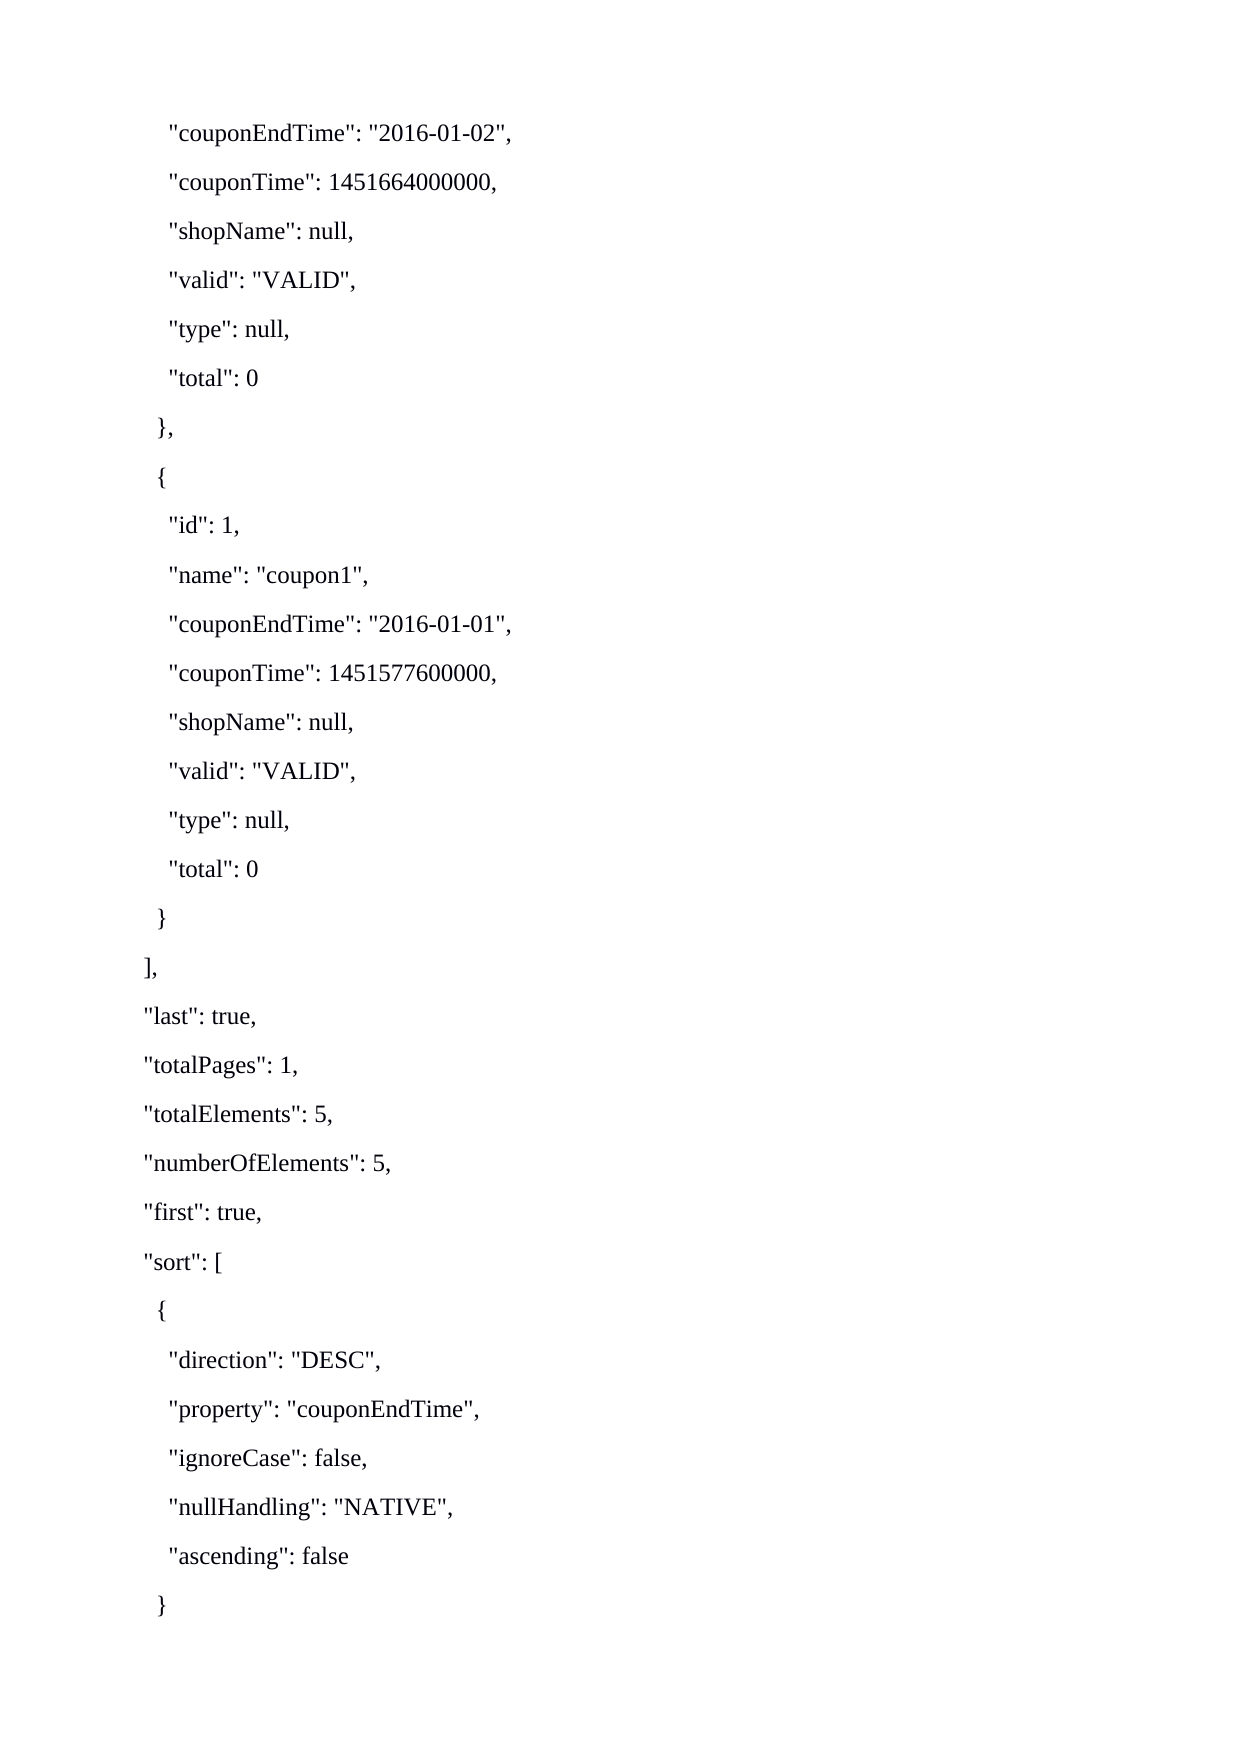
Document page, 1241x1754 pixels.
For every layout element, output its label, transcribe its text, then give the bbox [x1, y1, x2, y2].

text { [118, 462, 1122, 490]
text "valid": "VALID", [118, 265, 1122, 294]
text "sort": [ [118, 1247, 1122, 1275]
text "total": 0 [118, 854, 1122, 883]
text "couponEndTime": "2016-01-01", [118, 609, 1122, 637]
text "ignoreCase": false, [118, 1443, 1122, 1472]
text "numberOfElements": 5, [118, 1148, 1122, 1177]
text "shopName": null, [118, 707, 1122, 736]
text "valid": "VALID", [118, 756, 1122, 785]
text "totalElements": 5, [118, 1099, 1122, 1128]
text "first": true, [118, 1197, 1122, 1226]
text "total": 0 [118, 363, 1122, 392]
text { [118, 1296, 1122, 1324]
text "nullHandling": "NATIVE", [118, 1492, 1122, 1521]
text "shopName": null, [118, 216, 1122, 245]
text "couponTime": 1451577600000, [118, 658, 1122, 687]
text } [118, 1590, 1122, 1619]
text "direction": "DESC", [118, 1345, 1122, 1373]
text } [118, 903, 1122, 932]
text "couponTime": 1451664000000, [118, 167, 1122, 196]
text "totalPages": 1, [118, 1050, 1122, 1079]
text "name": "coupon1", [118, 560, 1122, 588]
text "ascending": false [118, 1541, 1122, 1570]
text "id": 1, [118, 511, 1122, 539]
text "type": null, [118, 314, 1122, 343]
text ], [118, 952, 1122, 981]
text "couponEndTime": "2016-01-02", [118, 118, 1122, 147]
text "last": true, [118, 1001, 1122, 1030]
text }, [118, 412, 1122, 441]
text "property": "couponEndTime", [118, 1394, 1122, 1422]
text "type": null, [118, 805, 1122, 834]
